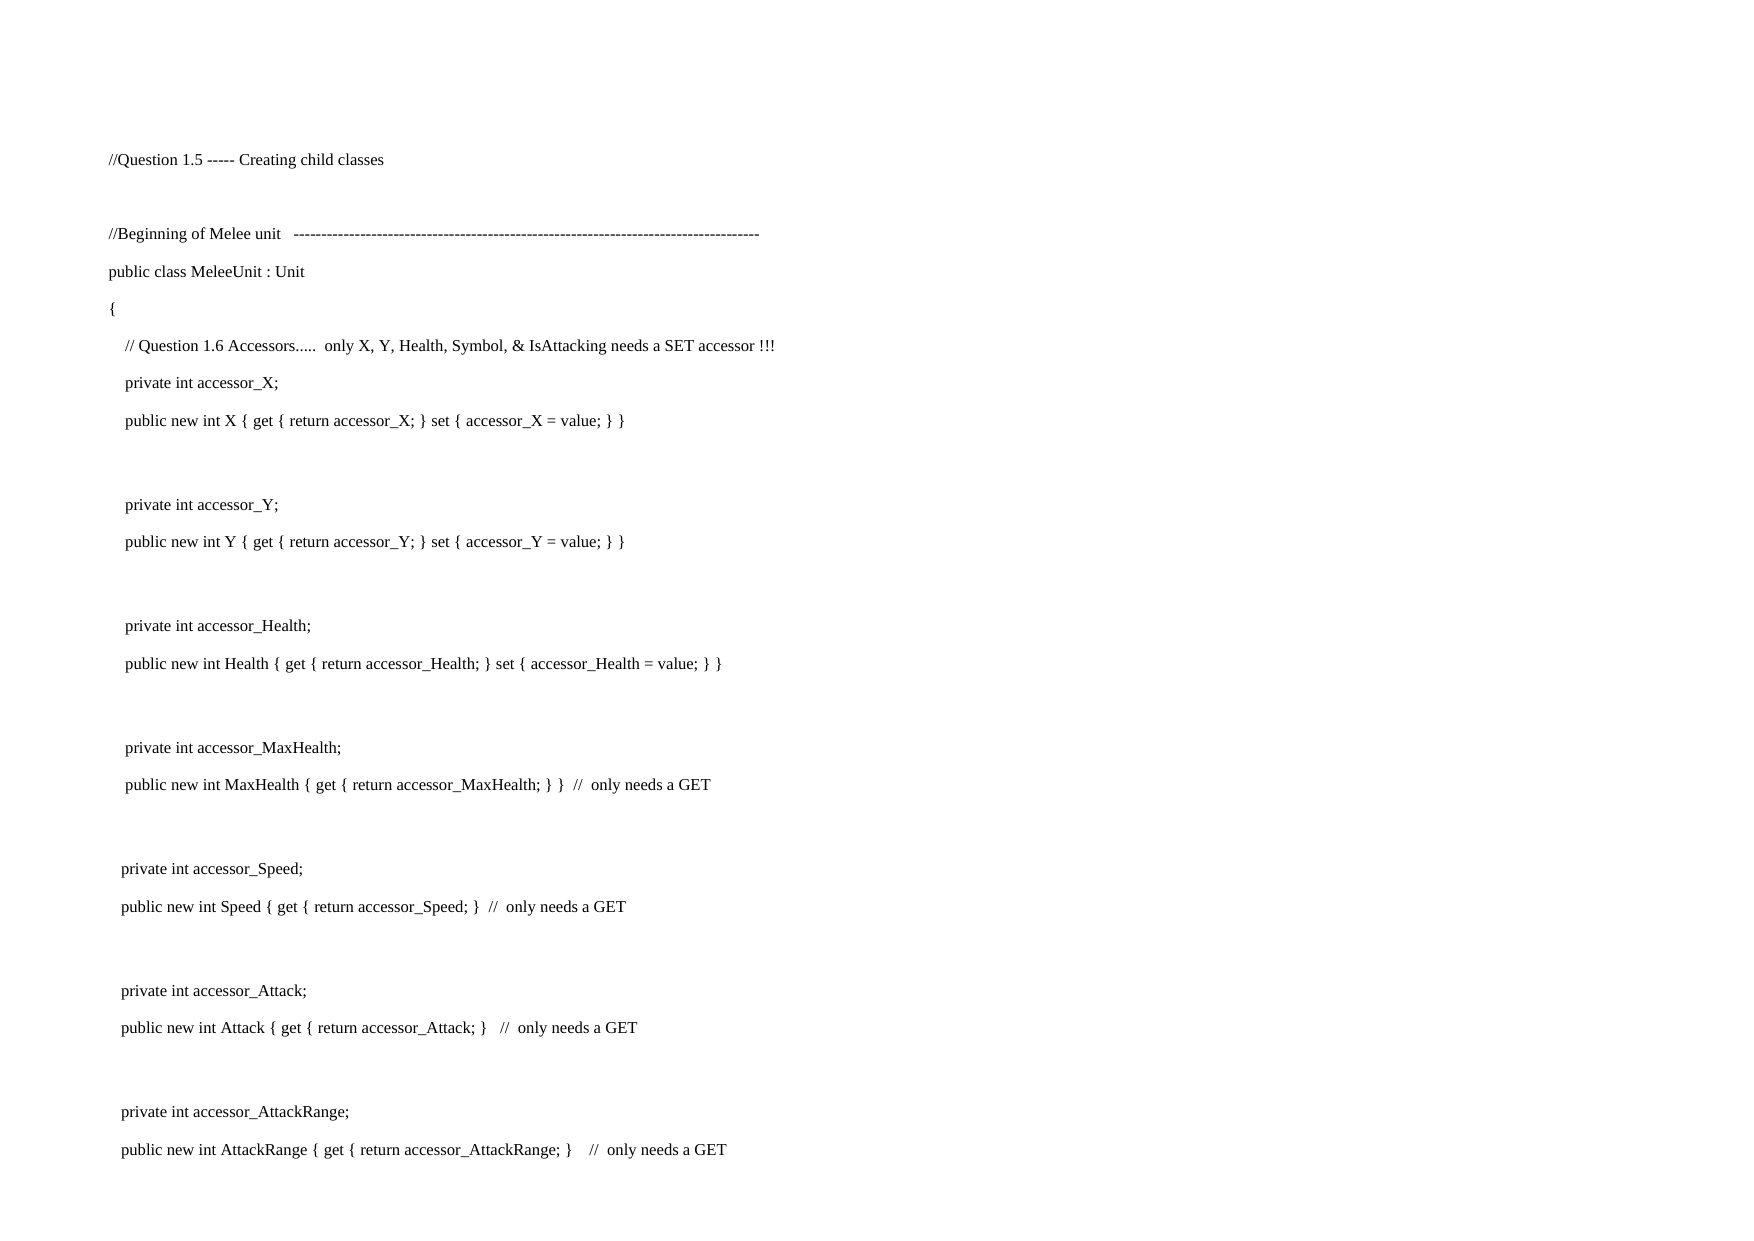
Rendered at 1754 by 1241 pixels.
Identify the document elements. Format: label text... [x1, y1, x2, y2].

text public new int MaxHealth { get { return accessor_MaxHealth; } } // only needs a GET [75, 775, 1679, 794]
text private int accessor_Attack; [75, 981, 1679, 1000]
text public new int Y { get { return accessor_Y; } set { accessor_Y = value; } } [75, 532, 1679, 551]
text // Question 1.6 Accessors..... only X, Y, Health, Symbol, & IsAttacking needs a SET accessor !!! [75, 336, 1679, 355]
text public class MeleeUnit : Unit [75, 261, 1679, 281]
text public new int Speed { get { return accessor_Speed; } // only needs a GET [75, 896, 1679, 916]
text private int accessor_Y; [75, 495, 1679, 514]
text private int accessor_Speed; [75, 859, 1679, 878]
text public new int X { get { return accessor_X; } set { accessor_X = value; } } [75, 411, 1679, 430]
text private int accessor_MaxHealth; [75, 738, 1679, 757]
text public new int Attack { get { return accessor_Attack; } // only needs a GET [75, 1018, 1679, 1037]
text private int accessor_Health; [75, 616, 1679, 635]
text { [75, 299, 1679, 318]
text public new int AttackRange { get { return accessor_AttackRange; } // only needs a GET [75, 1139, 1679, 1158]
text //Beginning of Melee unit ------------------------------------------------------------------------------------ [75, 224, 1679, 243]
text public new int Health { get { return accessor_Health; } set { accessor_Health = value; } } [75, 653, 1679, 673]
text private int accessor_X; [75, 373, 1679, 392]
text //Question 1.5 ----- Creating child classes [75, 149, 1679, 169]
text private int accessor_AttackRange; [75, 1102, 1679, 1121]
